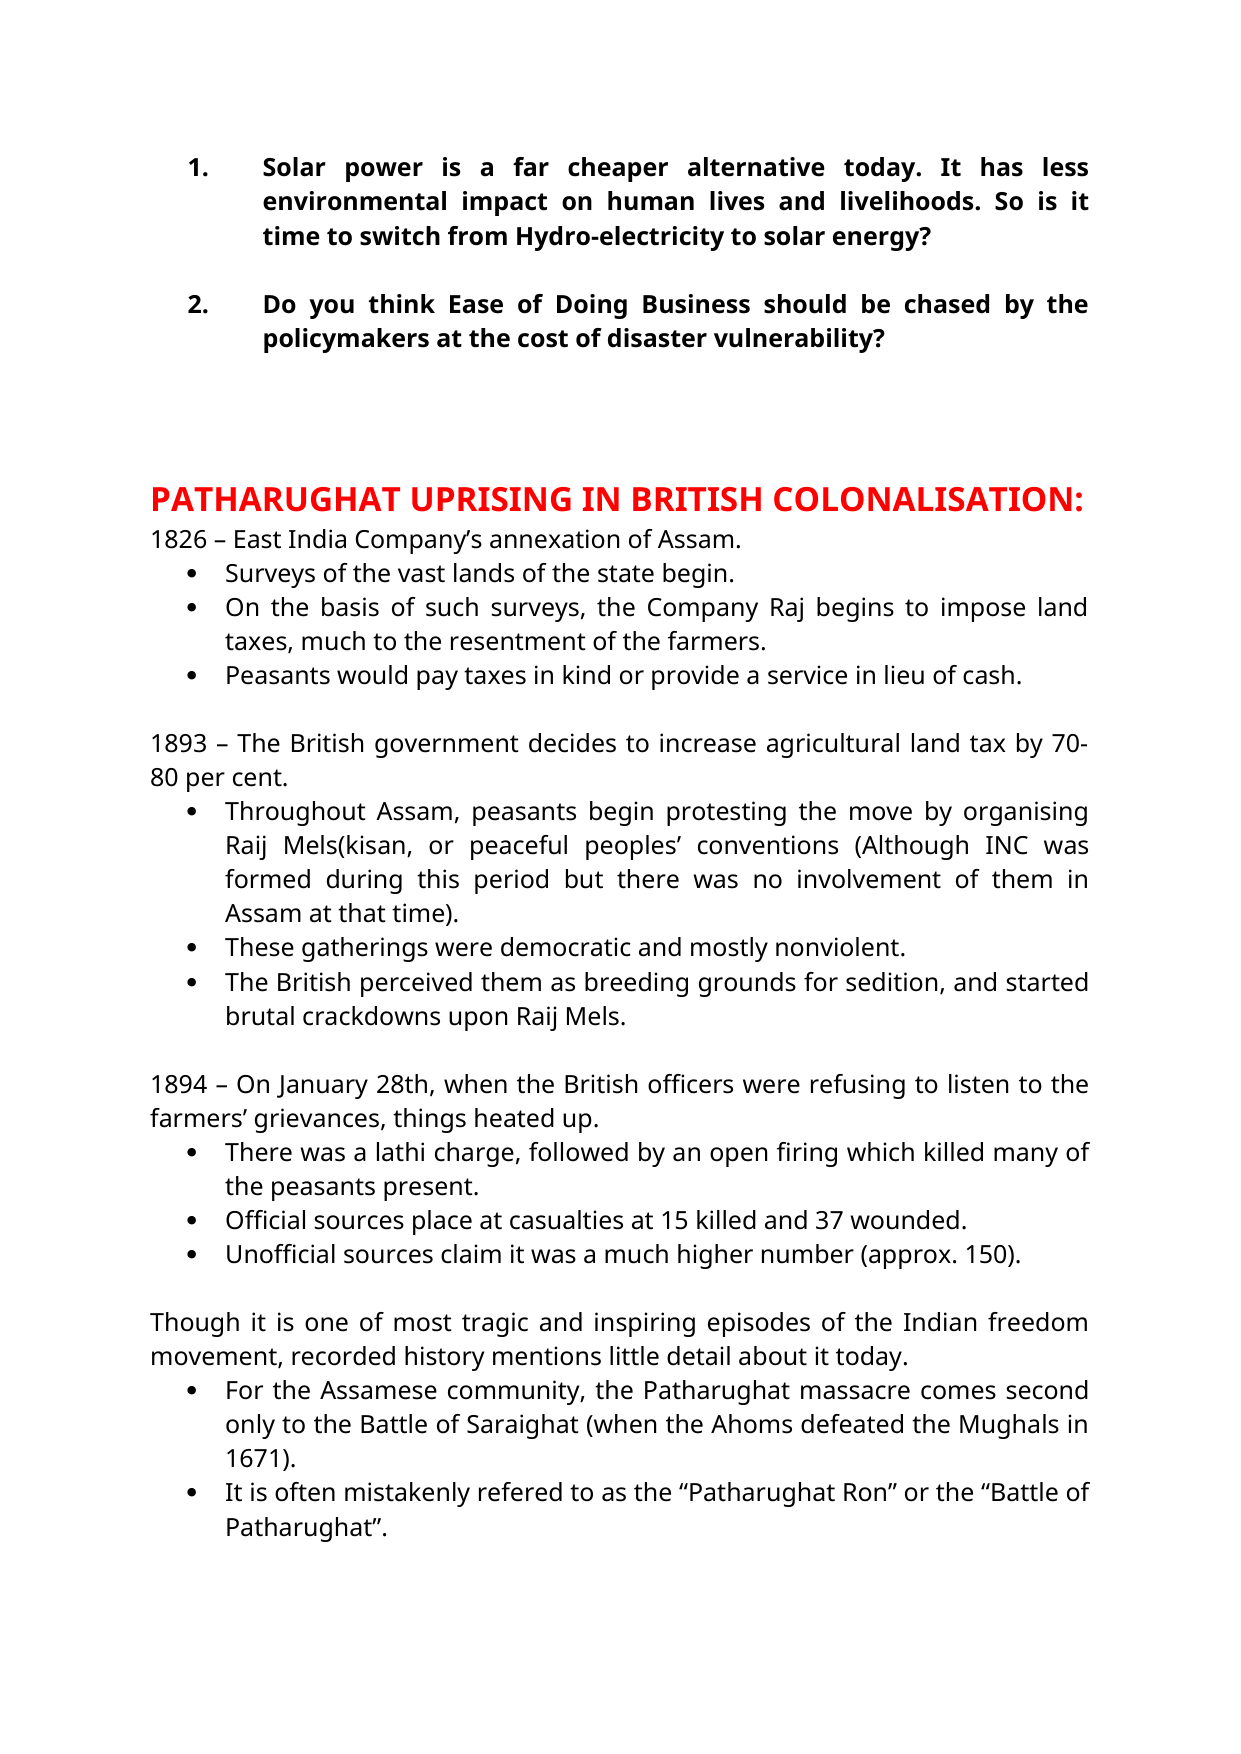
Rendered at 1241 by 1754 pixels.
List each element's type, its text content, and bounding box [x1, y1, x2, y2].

list Official sources place at casualties at 15 killed and 37 wounded. [187, 1203, 1090, 1237]
list These gatherings were democratic and mostly nonviolent. [187, 930, 1090, 964]
text Though it is one of most tragic and inspiring episodes of the Indian freedom movement, recorded history mentions little detail about it today. [150, 1305, 1090, 1373]
text 1893 – The British government decides to increase agricultural land tax by 70- 80 per cent. [150, 726, 1090, 794]
list It is often mistakenly refered to as the “Patharughat Ron” or the “Battle of Patharughat”. [187, 1475, 1090, 1543]
list Throughout Assam, peasants begin protesting the move by organising Raij Mels(kisan, or peaceful peoples’ conventions (Although INC was formed during this period but there was no involvement of them in Assam at that time). [187, 794, 1090, 930]
text 1826 – East India Company’s annexation of Assam. [150, 521, 1090, 555]
list There was a lathi charge, followed by an open firing which killed many of the peasants present. [187, 1134, 1090, 1203]
list For the Assamese community, the Patharughat massacre comes second only to the Battle of Saraighat (when the Ahoms defeated the Mughals in 1671). [187, 1373, 1090, 1475]
text 1894 – On January 28th, when the British officers were refusing to listen to the farmers’ grievances, things heated up. [150, 1066, 1090, 1134]
list Surveys of the vast lands of the state begin. [187, 555, 1090, 589]
list On the basis of such surveys, the Company Raj begins to impose land taxes, much to the resentment of the farmers. [187, 589, 1090, 658]
list Solar power is a far cheaper alternative today. It has less environmental impact on human lives and livelihoods. So is it time to switch from Hydro-electricity to solar energy? [187, 150, 1090, 252]
list Do you think Ease of Doing Business should be chased by the policymakers at the cost of disaster vulnerability? [187, 286, 1090, 354]
list The British perceived them as breeding grounds for sedition, and started brutal crackdowns upon Raij Mels. [187, 964, 1090, 1032]
list Peasants would pay taxes in kind or provide a service in lieu of cash. [187, 658, 1090, 692]
list Unofficial sources claim it was a much higher number (approx. 150). [187, 1237, 1090, 1271]
text PATHARUGHAT UPRISING IN BRITISH COLONALISATION: [150, 476, 1090, 521]
